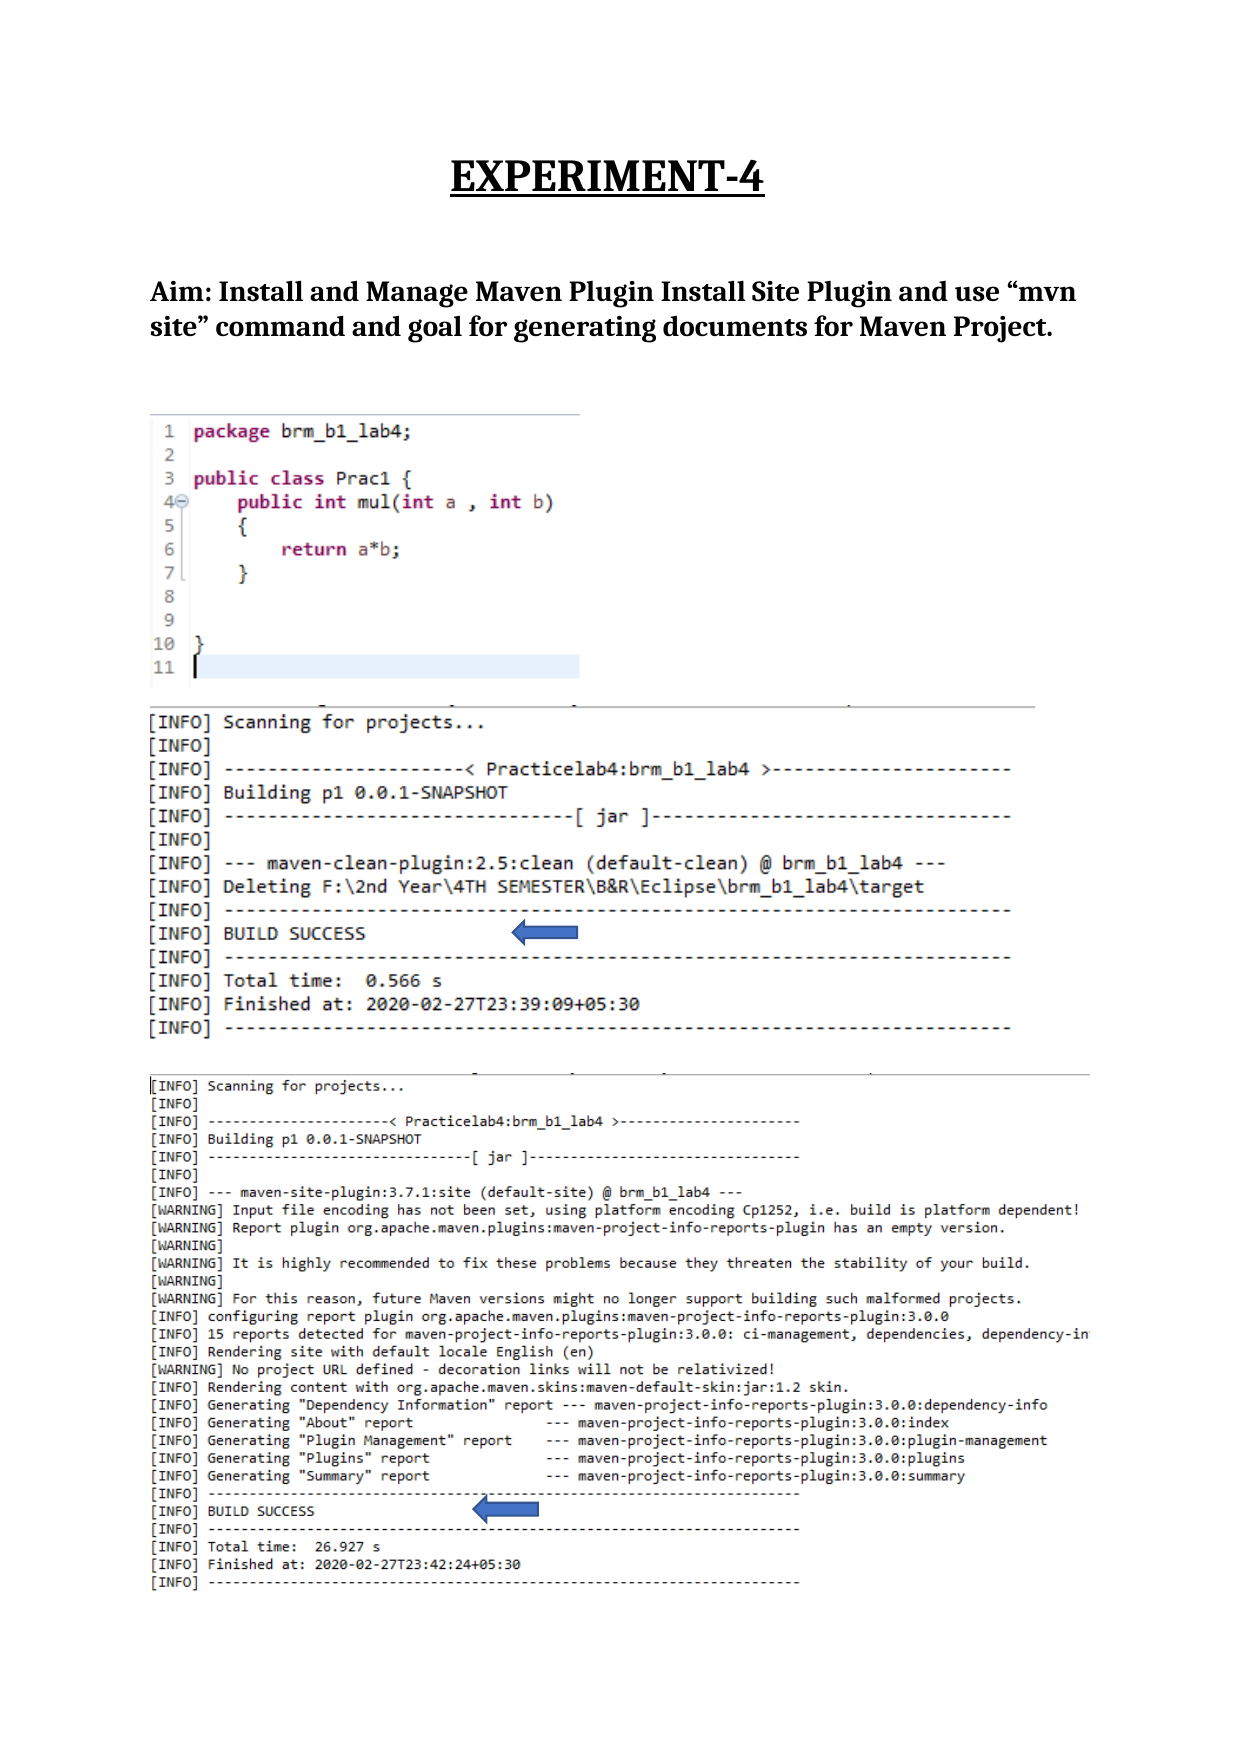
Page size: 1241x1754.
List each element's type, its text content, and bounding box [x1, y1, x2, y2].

picture [150, 705, 1036, 1056]
picture [150, 1073, 1090, 1594]
text Aim: Install and Manage Maven Plugin Install Site Plugin and use “mvn site” command and goal for generating documents for Maven Project. [150, 275, 1090, 344]
picture [150, 414, 580, 688]
text EXPERIMENT-4 [375, 150, 1090, 203]
